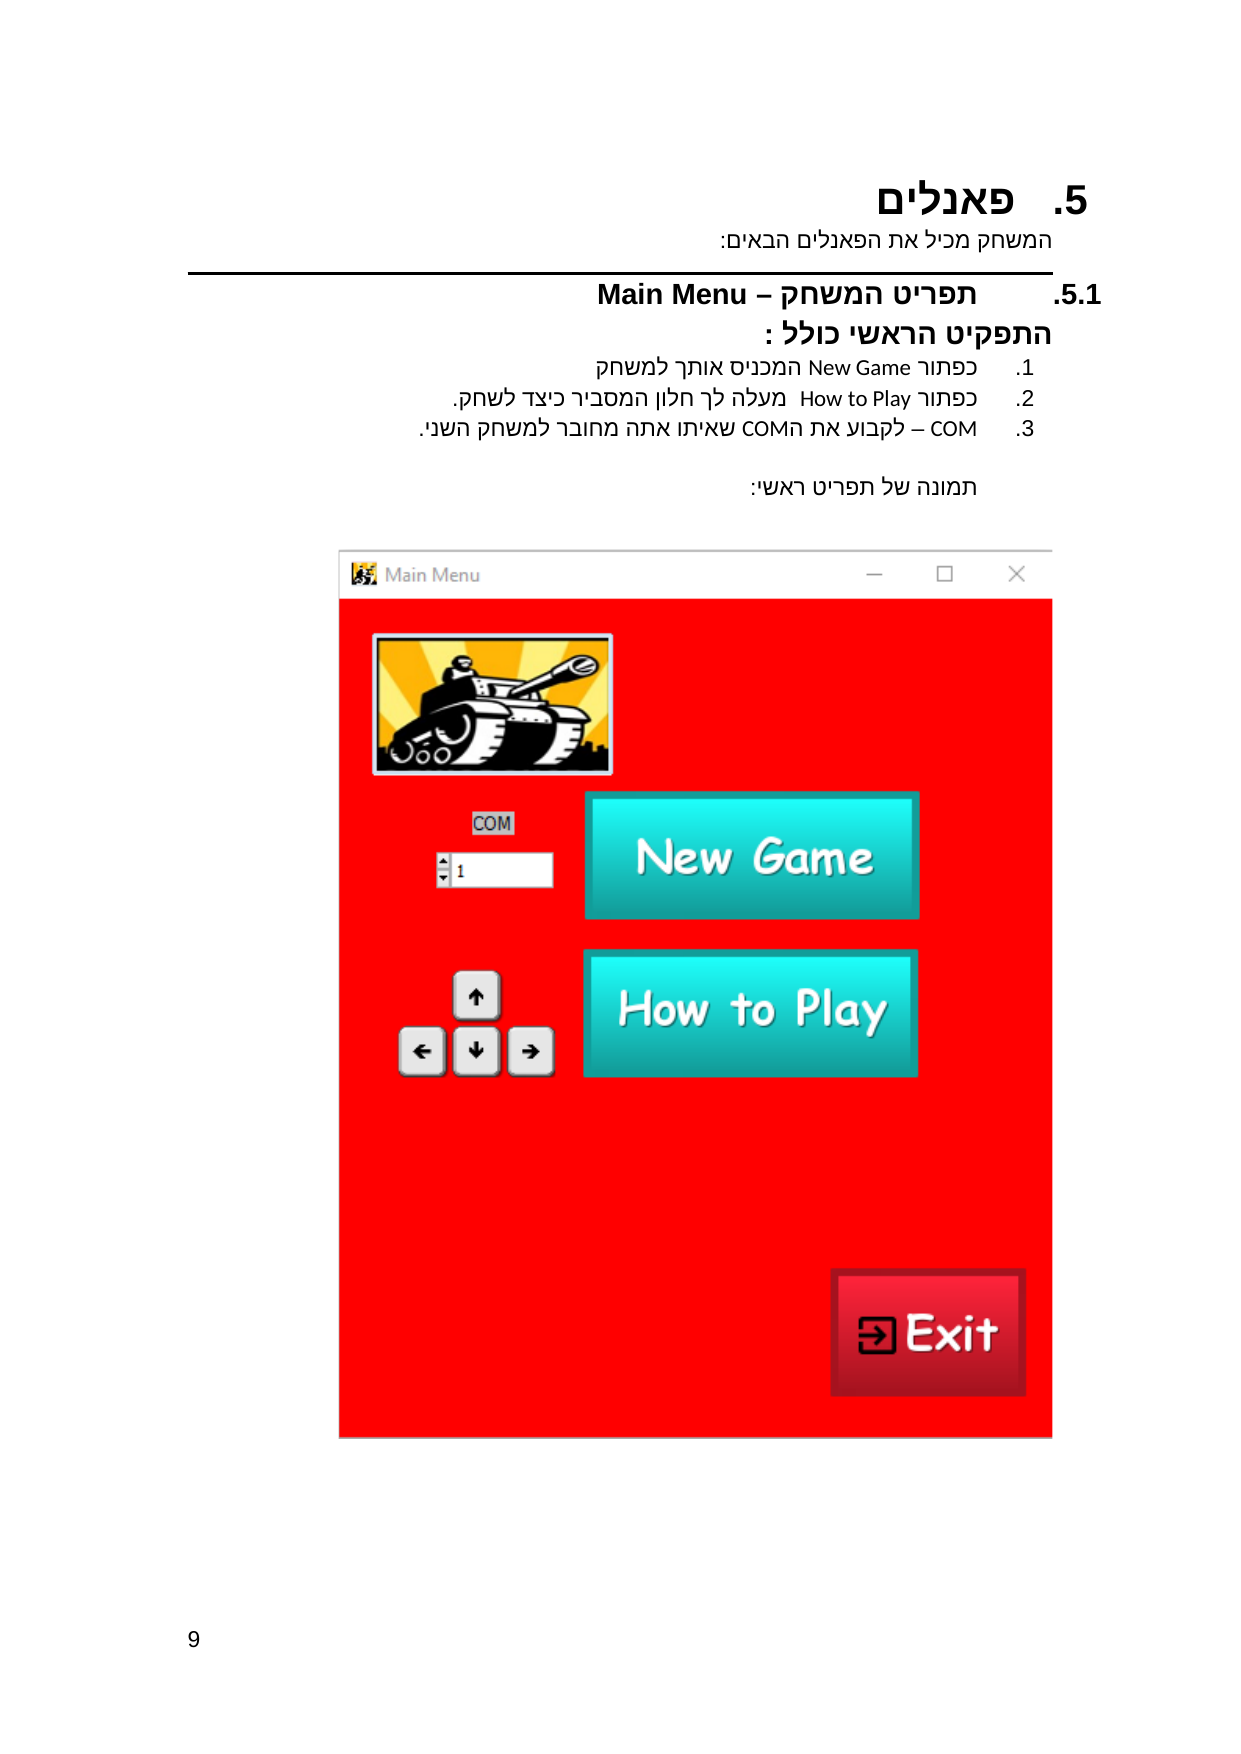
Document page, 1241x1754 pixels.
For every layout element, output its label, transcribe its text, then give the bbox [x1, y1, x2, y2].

list כפתור How to Play מעלה לך חלון המסביר כיצד לשחק. [187, 384, 1015, 412]
picture [338, 549, 1053, 1439]
list כפתור New Game המכניס אותך למשחק [187, 353, 1015, 381]
subtitle פאנלים [187, 175, 1053, 223]
text המשחק מכיל את הפאנלים הבאים: [187, 227, 1053, 253]
subtitle תפריט המשחק – Main Menu [187, 273, 1053, 311]
list תמונה של תפריט ראשי: [187, 474, 978, 531]
list COM – לקבוע את הCOM שאיתו אתה מחובר למשחק השני. [187, 414, 1015, 442]
subtitle התפקיט הראשי כולל : [187, 312, 1053, 351]
